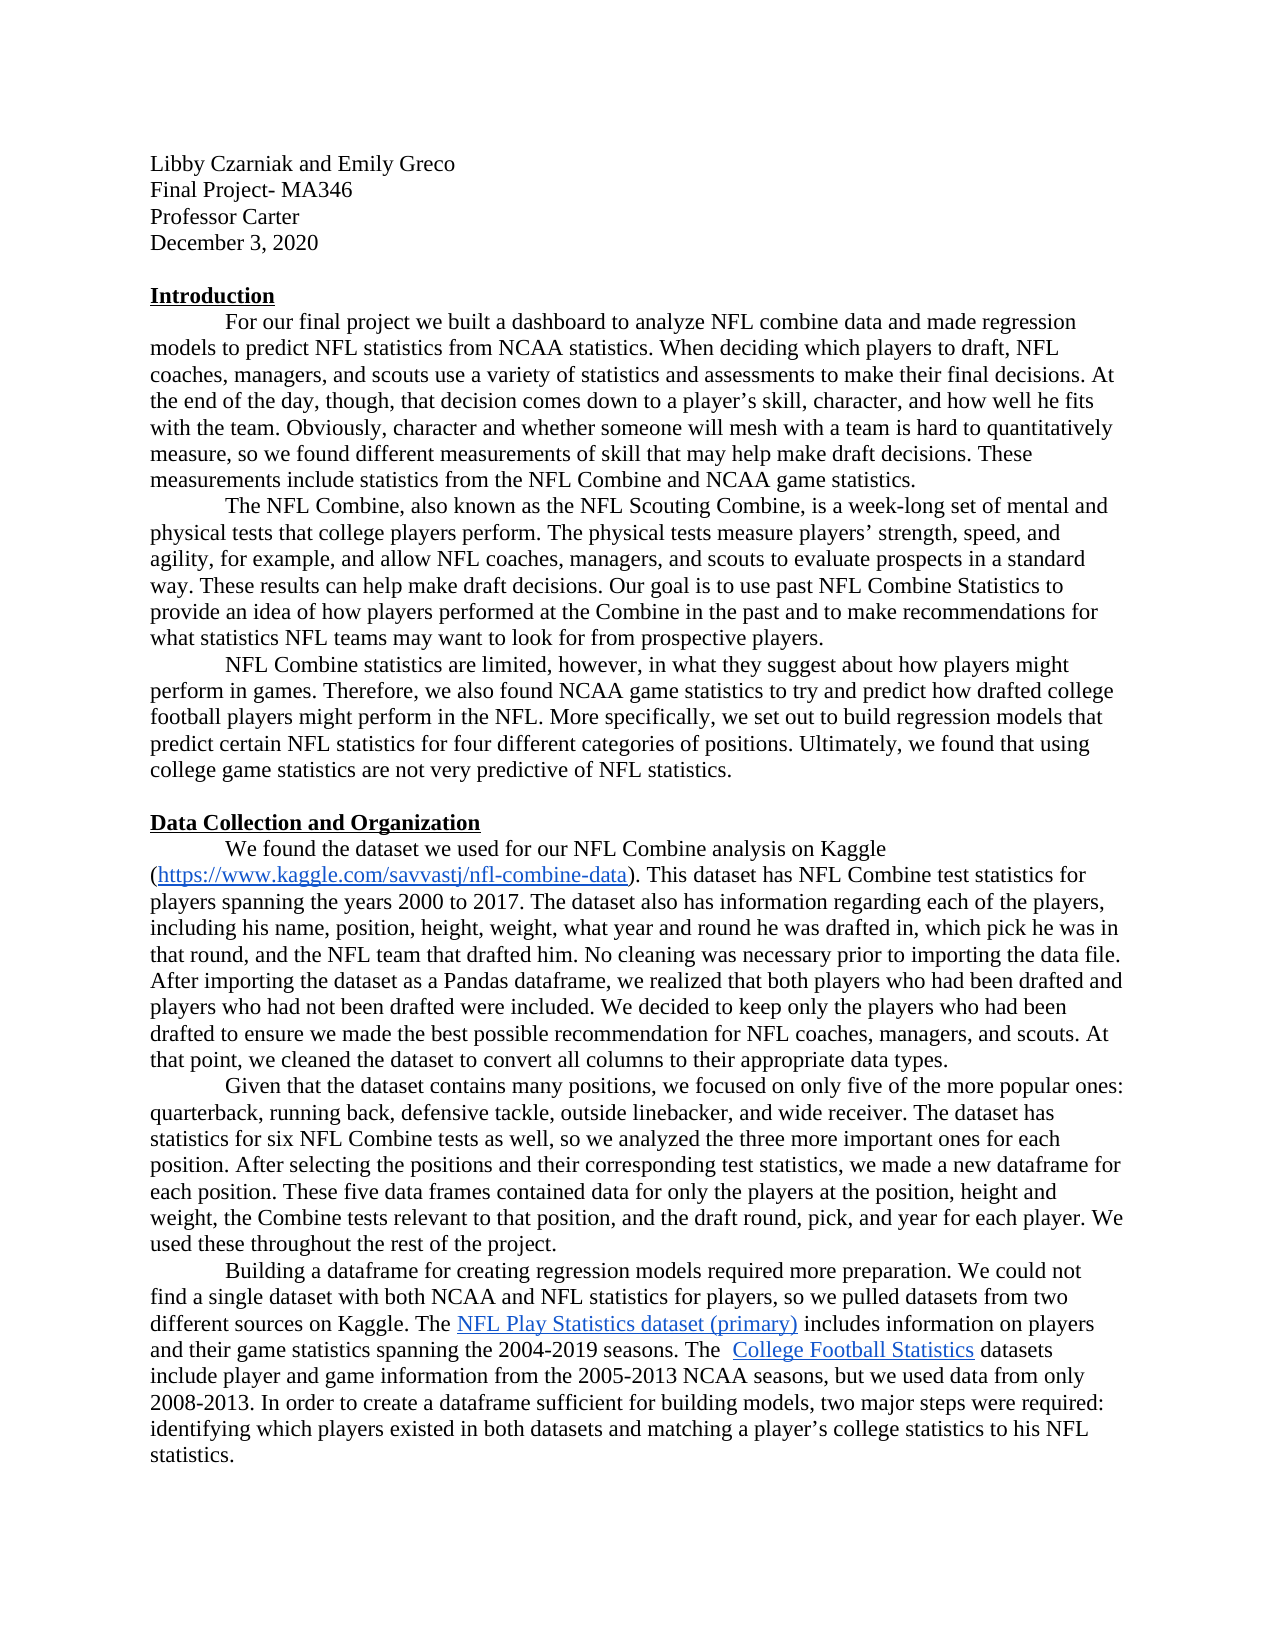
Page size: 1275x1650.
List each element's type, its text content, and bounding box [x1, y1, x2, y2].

text The NFL Combine, also known as the NFL Scouting Combine, is a week-long set of mental and physical tests that college players perform. The physical tests measure players’ strength, speed, and agility, for example, and allow NFL coaches, managers, and scouts to evaluate prospects in a standard way. These results can help make draft decisions. Our goal is to use past NFL Combine Statistics to provide an idea of how players performed at the Combine in the past and to make recommendations for what statistics NFL teams may want to look for from prospective players. [150, 493, 1125, 651]
text Building a dataframe for creating regression models required more preparation. We could not find a single dataset with both NCAA and NFL statistics for players, so we pulled datasets from two different sources on Kaggle. The NFL Play Statistics dataset (primary) includes information on players and their game statistics spanning the 2004-2019 seasons. The College Football Statistics datasets include player and game information from the 2005-2013 NCAA seasons, but we used data from only 2008-2013. In order to create a dataframe sufficient for building models, two major steps were required: identifying which players existed in both datasets and matching a player’s college statistics to his NFL statistics. [150, 1257, 1125, 1468]
text For our final project we built a dashboard to analyze NFL combine data and made regression models to predict NFL statistics from NCAA statistics. When deciding which players to draft, NFL coaches, managers, and scouts use a variety of statistics and assessments to make their final decisions. At the end of the day, though, that decision comes down to a player’s skill, character, and how well he fits with the team. Obviously, character and whether someone will mesh with a team is hard to quantitatively measure, so we found different measurements of skill that may help make draft decisions. These measurements include statistics from the NFL Combine and NCAA game statistics. [150, 308, 1125, 493]
text Introduction [150, 282, 1125, 308]
text Final Project- MA346 [150, 176, 1125, 203]
text We found the dataset we used for our NFL Combine analysis on Kaggle (https://www.kaggle.com/savvastj/nfl-combine-data). This dataset has NFL Combine test statistics for players spanning the years 2000 to 2017. The dataset also has information regarding each of the players, including his name, position, height, weight, what year and round he was drafted in, which pick he was in that round, and the NFL team that drafted him. No cleaning was necessary prior to importing the data file. After importing the dataset as a Pandas dataframe, we realized that both players who had been drafted and players who had not been drafted were included. We decided to keep only the players who had been drafted to ensure we made the best possible recommendation for NFL coaches, managers, and scouts. At that point, we cleaned the dataset to convert all columns to their appropriate data types. [150, 835, 1125, 1072]
text Libby Czarniak and Emily Greco [150, 150, 1125, 176]
text December 3, 2020 [150, 229, 1125, 255]
text Professor Carter [150, 203, 1125, 229]
text NFL Combine statistics are limited, however, in what they suggest about how players might perform in games. Therefore, we also found NCAA game statistics to try and predict how drafted college football players might perform in the NFL. More specifically, we set out to build regression models that predict certain NFL statistics for four different categories of positions. Ultimately, we found that using college game statistics are not very predictive of NFL statistics. [150, 651, 1125, 782]
text Given that the dataset contains many positions, we focused on only five of the more popular ones: quarterback, running back, defensive tackle, outside linebacker, and wide receiver. The dataset has statistics for six NFL Combine tests as well, so we analyzed the three more important ones for each position. After selecting the positions and their corresponding test statistics, we made a new dataframe for each position. These five data frames contained data for only the players at the position, height and weight, the Combine tests relevant to that position, and the draft round, pick, and year for each player. We used these throughout the rest of the project. [150, 1072, 1125, 1257]
text Data Collection and Organization [150, 809, 1125, 835]
